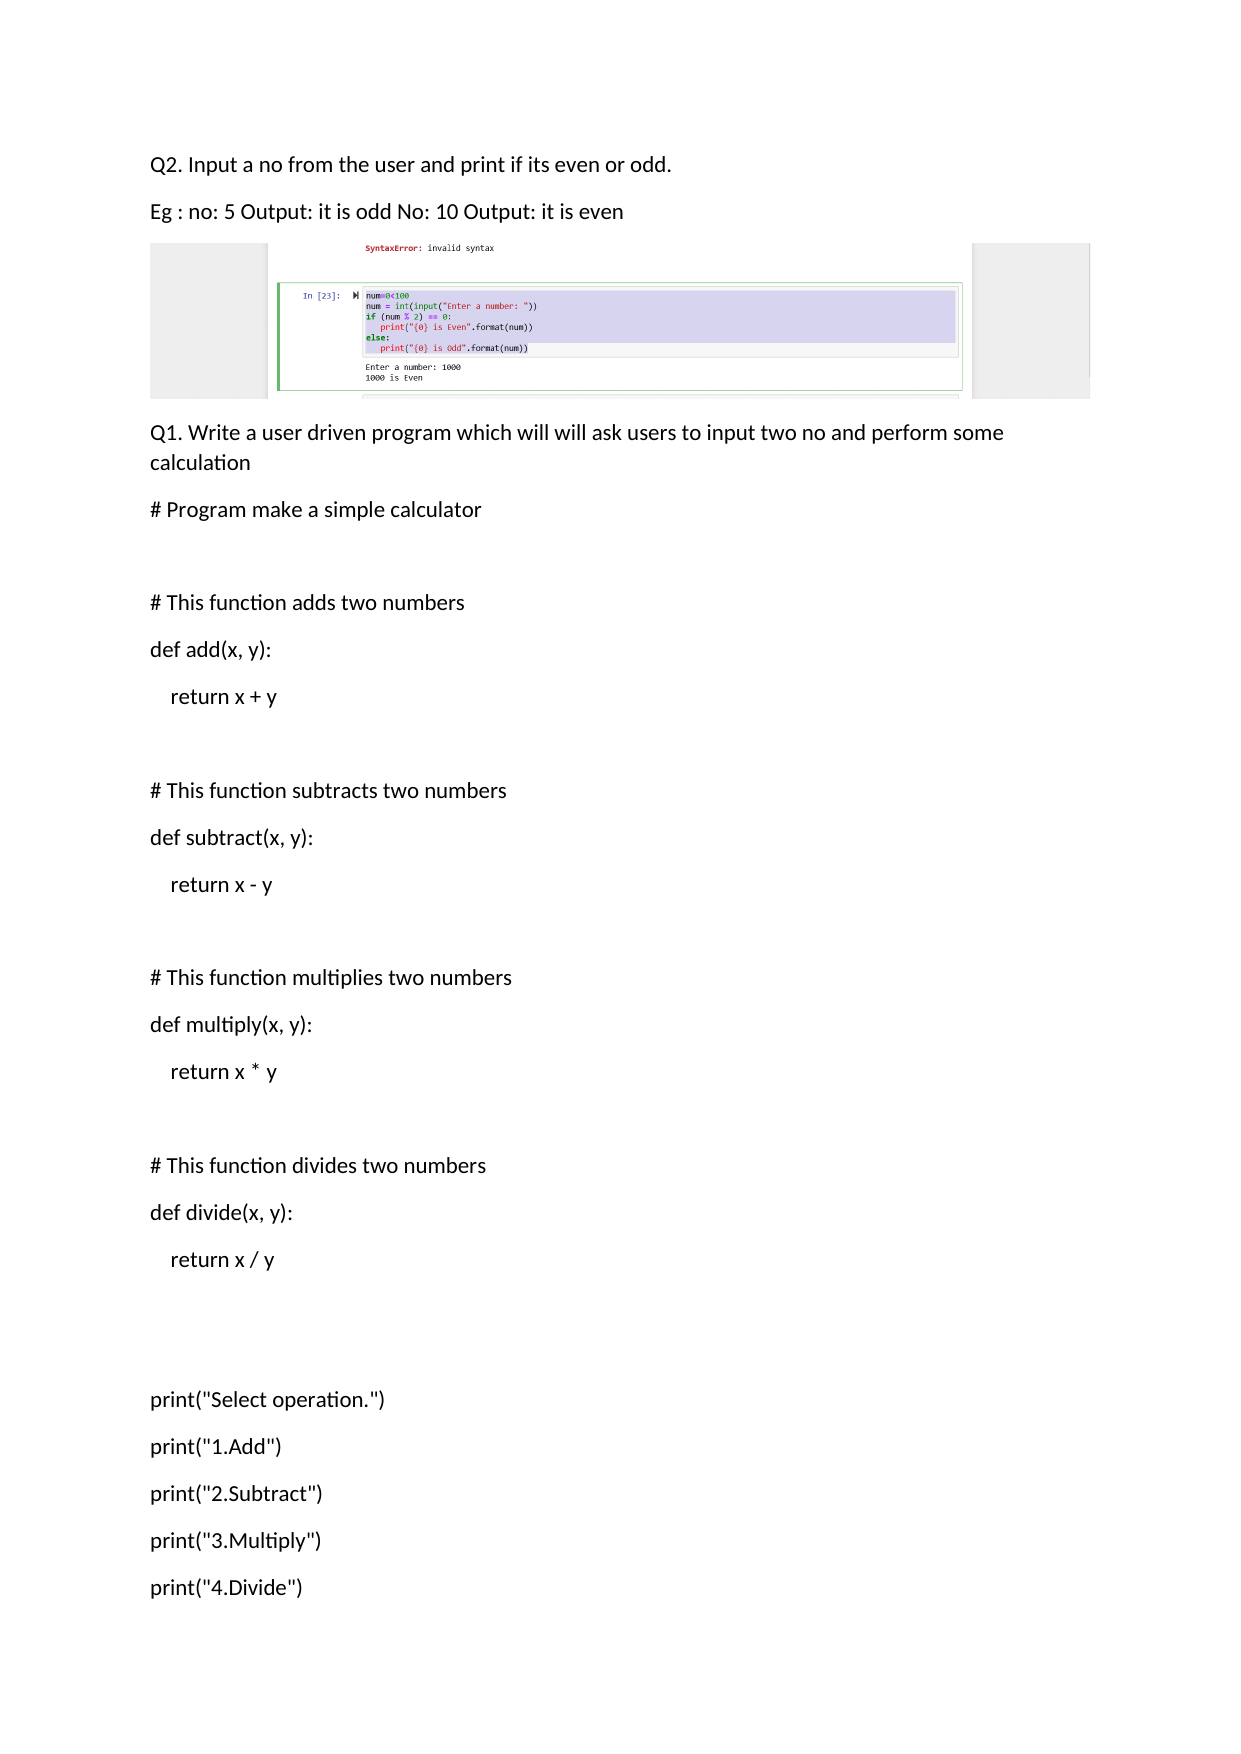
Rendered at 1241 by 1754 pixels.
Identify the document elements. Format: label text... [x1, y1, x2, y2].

text print("Select operation.") [150, 1385, 1090, 1413]
text def multiply(x, y): [150, 1010, 1090, 1038]
text # This function divides two numbers [150, 1151, 1090, 1179]
text def subtract(x, y): [150, 823, 1090, 851]
text def add(x, y): [150, 635, 1090, 663]
text Eg : no: 5 Output: it is odd No: 10 Output: it is even [150, 197, 1090, 225]
text def divide(x, y): [150, 1198, 1090, 1226]
text return x + y [150, 682, 1090, 710]
text # Program make a simple calculator [150, 495, 1090, 523]
text # This function subtracts two numbers [150, 776, 1090, 804]
text print("4.Divide") [150, 1573, 1090, 1601]
text # This function adds two numbers [150, 588, 1090, 616]
text return x / y [150, 1245, 1090, 1273]
text # This function multiplies two numbers [150, 963, 1090, 991]
text print("2.Subtract") [150, 1479, 1090, 1507]
text return x * y [150, 1057, 1090, 1085]
picture [150, 243, 1091, 399]
text print("3.Multiply") [150, 1526, 1090, 1554]
text Q1. Write a user driven program which will will ask users to input two no and perform some calculation [150, 418, 1090, 476]
text return x - y [150, 870, 1090, 898]
text print("1.Add") [150, 1432, 1090, 1460]
text Q2. Input a no from the user and print if its even or odd. [150, 150, 1090, 178]
